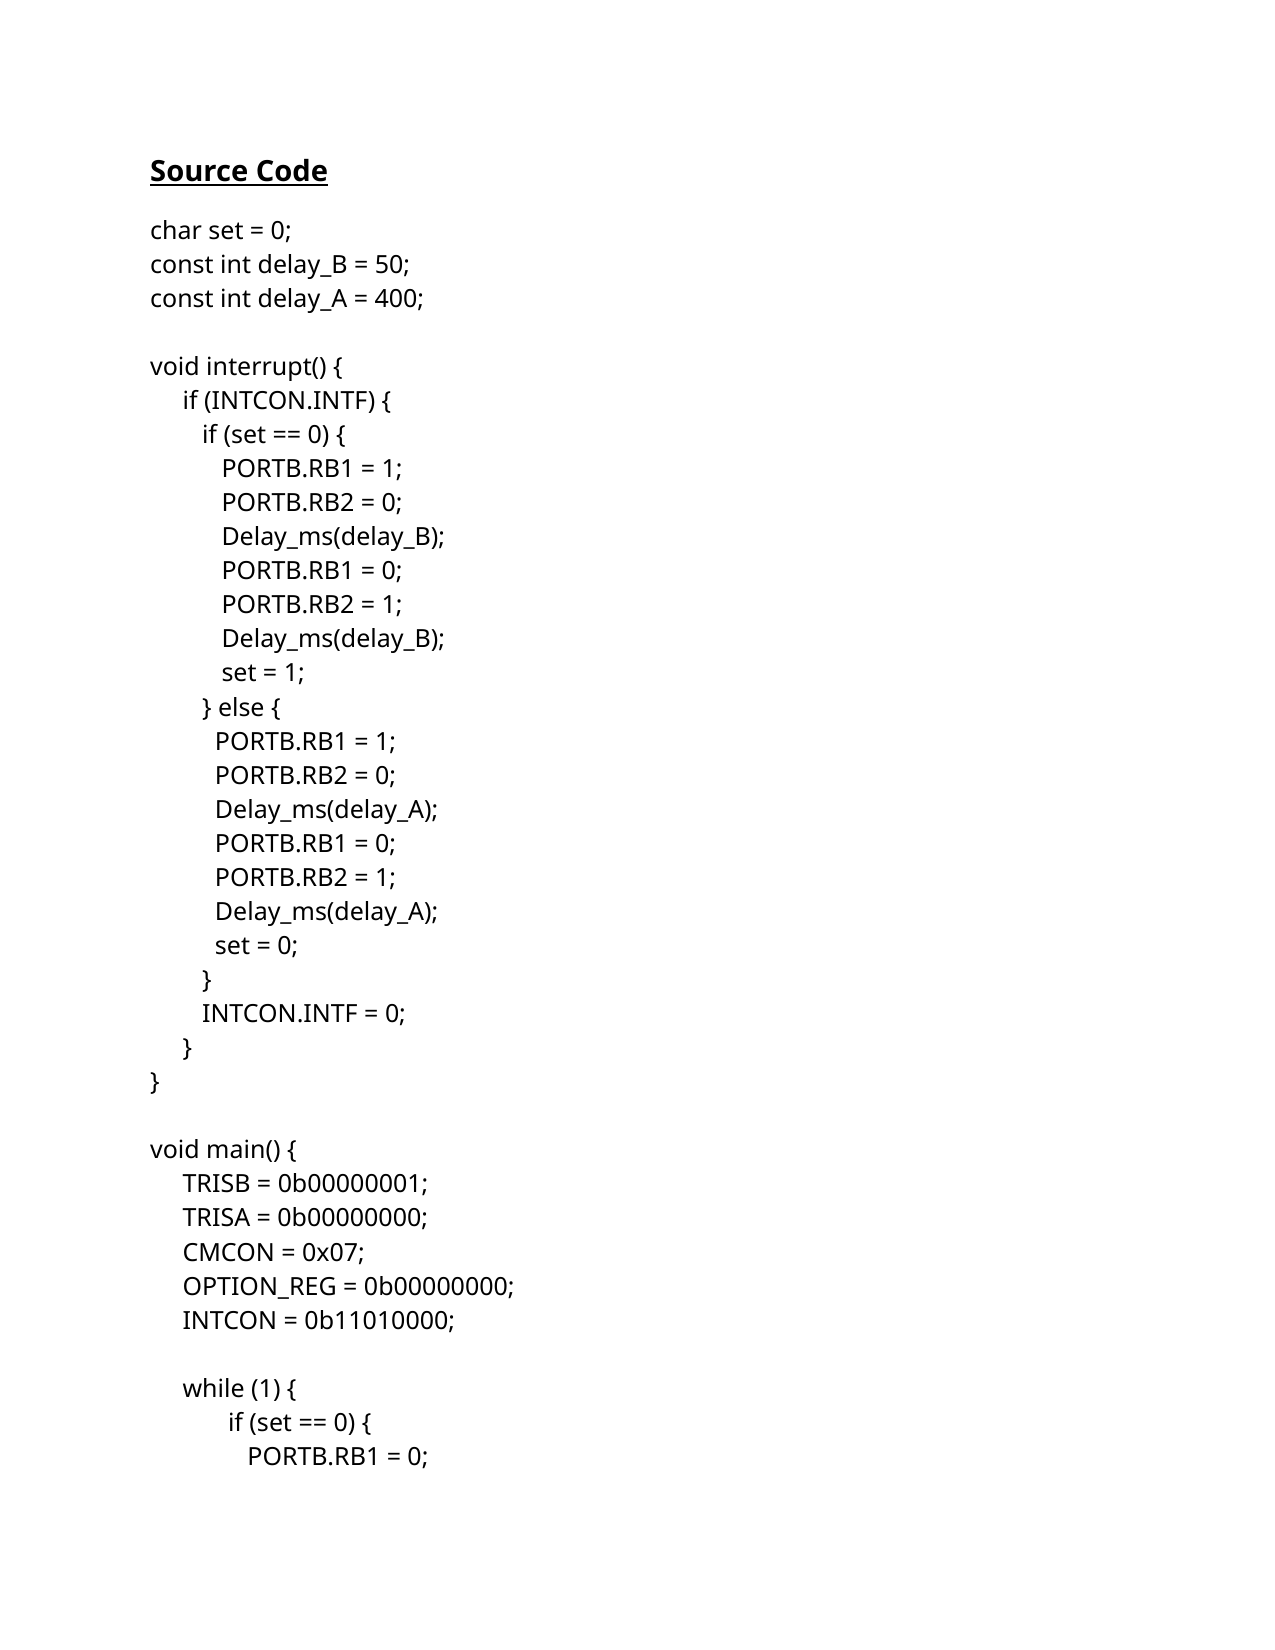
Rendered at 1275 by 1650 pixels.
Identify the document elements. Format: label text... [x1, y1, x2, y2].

text INTCON.INTF = 0; [150, 996, 1125, 1030]
text PORTB.RB1 = 0; [150, 1438, 1125, 1473]
text PORTB.RB2 = 0; [150, 757, 1125, 791]
text TRISB = 0b00000001; [150, 1166, 1125, 1200]
text } [150, 962, 1125, 996]
text PORTB.RB1 = 0; [150, 553, 1125, 587]
text void main() { [150, 1132, 1125, 1166]
text PORTB.RB1 = 0; [150, 825, 1125, 859]
text TRISA = 0b00000000; [150, 1200, 1125, 1234]
text set = 0; [150, 928, 1125, 962]
text } [150, 1064, 1125, 1098]
text const int delay_A = 400; [150, 280, 1125, 314]
text if (INTCON.INTF) { [150, 383, 1125, 417]
text PORTB.RB1 = 1; [150, 451, 1125, 485]
text Delay_ms(delay_A); [150, 893, 1125, 928]
text PORTB.RB2 = 1; [150, 587, 1125, 621]
text Source Code [150, 150, 1125, 190]
text CMCON = 0x07; [150, 1234, 1125, 1268]
text } else { [150, 689, 1125, 723]
text INTCON = 0b11010000; [150, 1302, 1125, 1336]
text Delay_ms(delay_B); [150, 621, 1125, 655]
text if (set == 0) { [150, 1404, 1125, 1438]
text PORTB.RB2 = 1; [150, 859, 1125, 893]
text const int delay_B = 50; [150, 246, 1125, 280]
text char set = 0; [150, 212, 1125, 246]
text set = 1; [150, 655, 1125, 689]
text Delay_ms(delay_B); [150, 519, 1125, 553]
text if (set == 0) { [150, 417, 1125, 451]
text OPTION_REG = 0b00000000; [150, 1268, 1125, 1302]
text while (1) { [150, 1370, 1125, 1404]
text } [150, 1030, 1125, 1064]
text Delay_ms(delay_A); [150, 791, 1125, 825]
text PORTB.RB2 = 0; [150, 485, 1125, 519]
text void interrupt() { [150, 348, 1125, 383]
text PORTB.RB1 = 1; [150, 723, 1125, 757]
